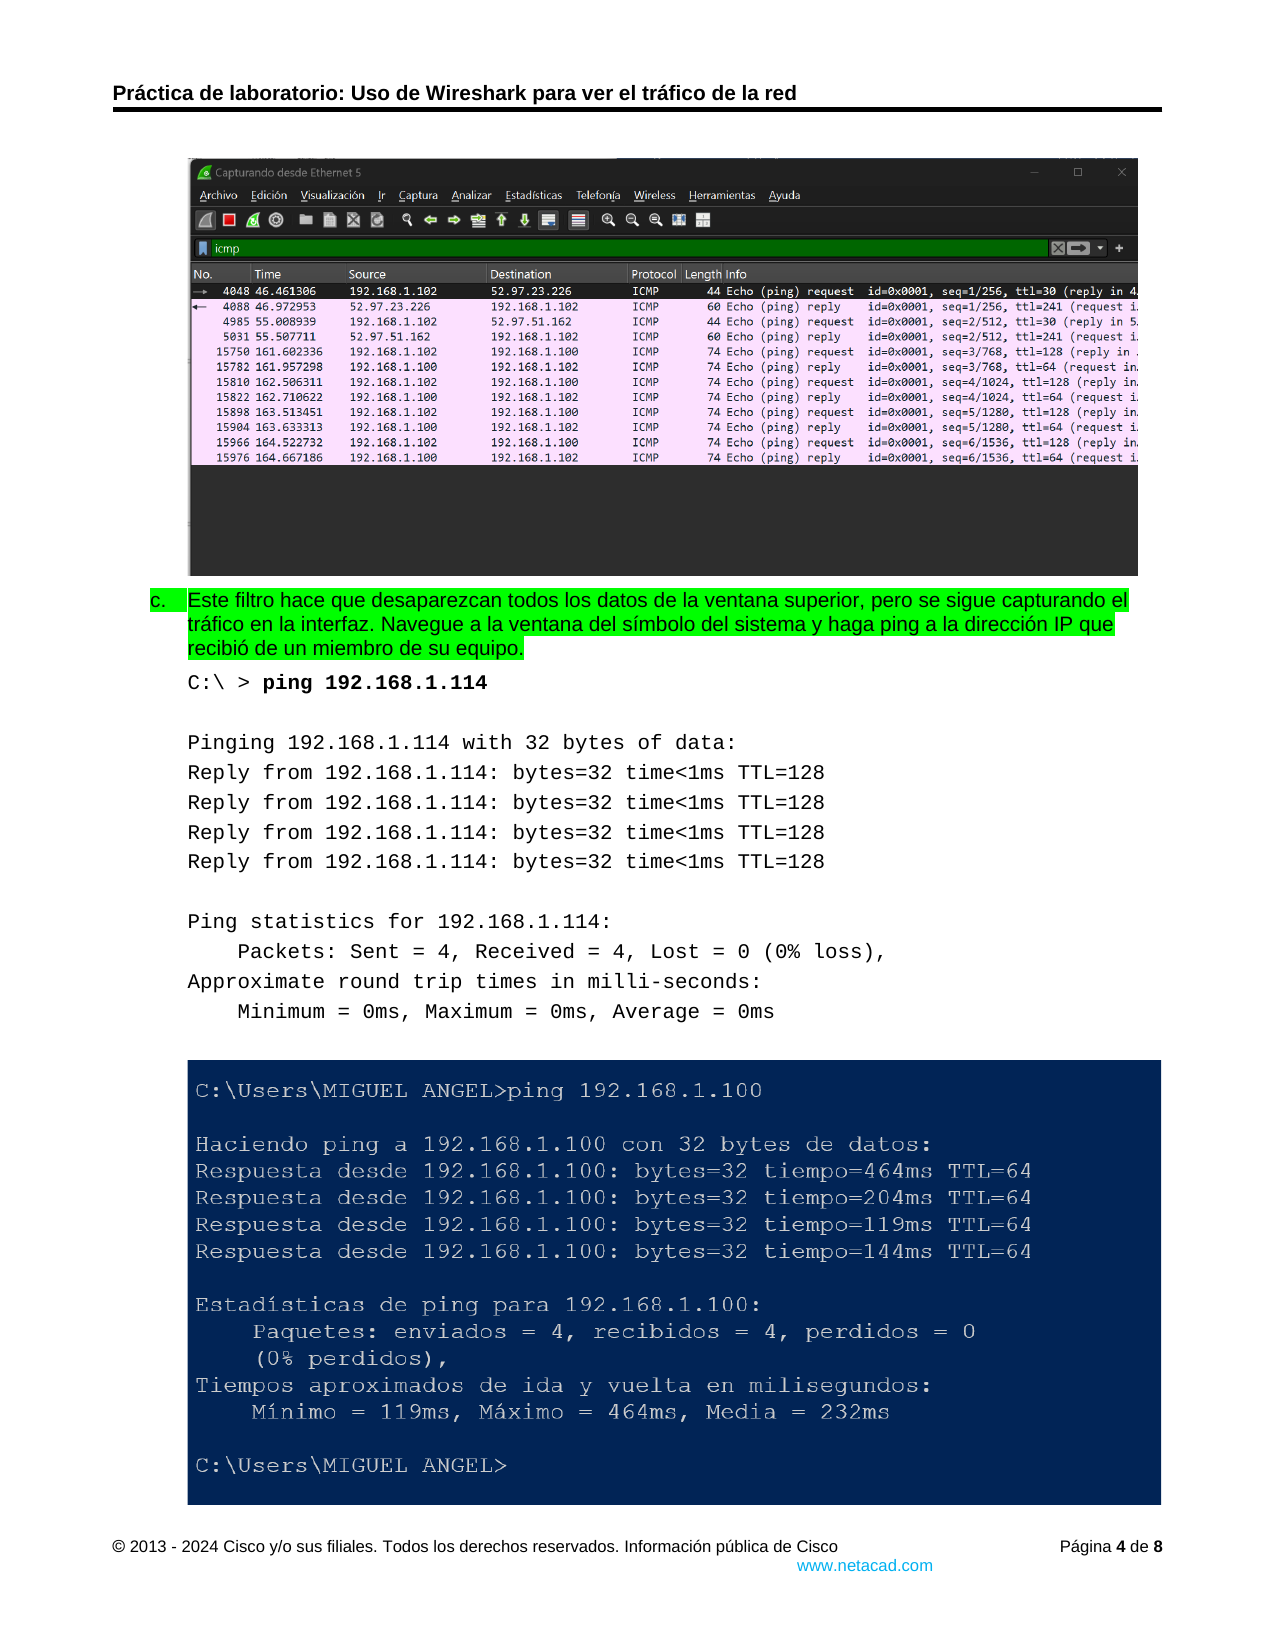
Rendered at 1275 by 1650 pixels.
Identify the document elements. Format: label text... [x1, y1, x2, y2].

text Reply from 192.168.1.114: bytes=32 time<1ms TTL=128 [187, 822, 1162, 845]
text Ping statistics for 192.168.1.114: [187, 911, 1162, 935]
text Minimum = 0ms, Maximum = 0ms, Average = 0ms [187, 1001, 1162, 1025]
picture [187, 1060, 1162, 1505]
text Reply from 192.168.1.114: bytes=32 time<1ms TTL=128 [187, 852, 1162, 875]
text Pinging 192.168.1.114 with 32 bytes of data: [187, 732, 1162, 756]
text C:\ > ping 192.168.1.114 [187, 672, 1162, 696]
text Reply from 192.168.1.114: bytes=32 time<1ms TTL=128 [187, 792, 1162, 815]
text Este filtro hace que desaparezcan todos los datos de la ventana superior, pero se sigue capturando el tráfico en la interfaz. Navegue a la ventana del símbolo del sistema y haga ping a la dirección IP que recibió de un miembro de su equipo. [524, 588, 1162, 660]
text Reply from 192.168.1.114: bytes=32 time<1ms TTL=128 [187, 762, 1162, 786]
text Approximate round trip times in milli-seconds: [187, 971, 1162, 995]
text Packets: Sent = 4, Received = 4, Lost = 0 (0% loss), [187, 941, 1162, 965]
picture [187, 158, 1138, 576]
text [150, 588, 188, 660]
